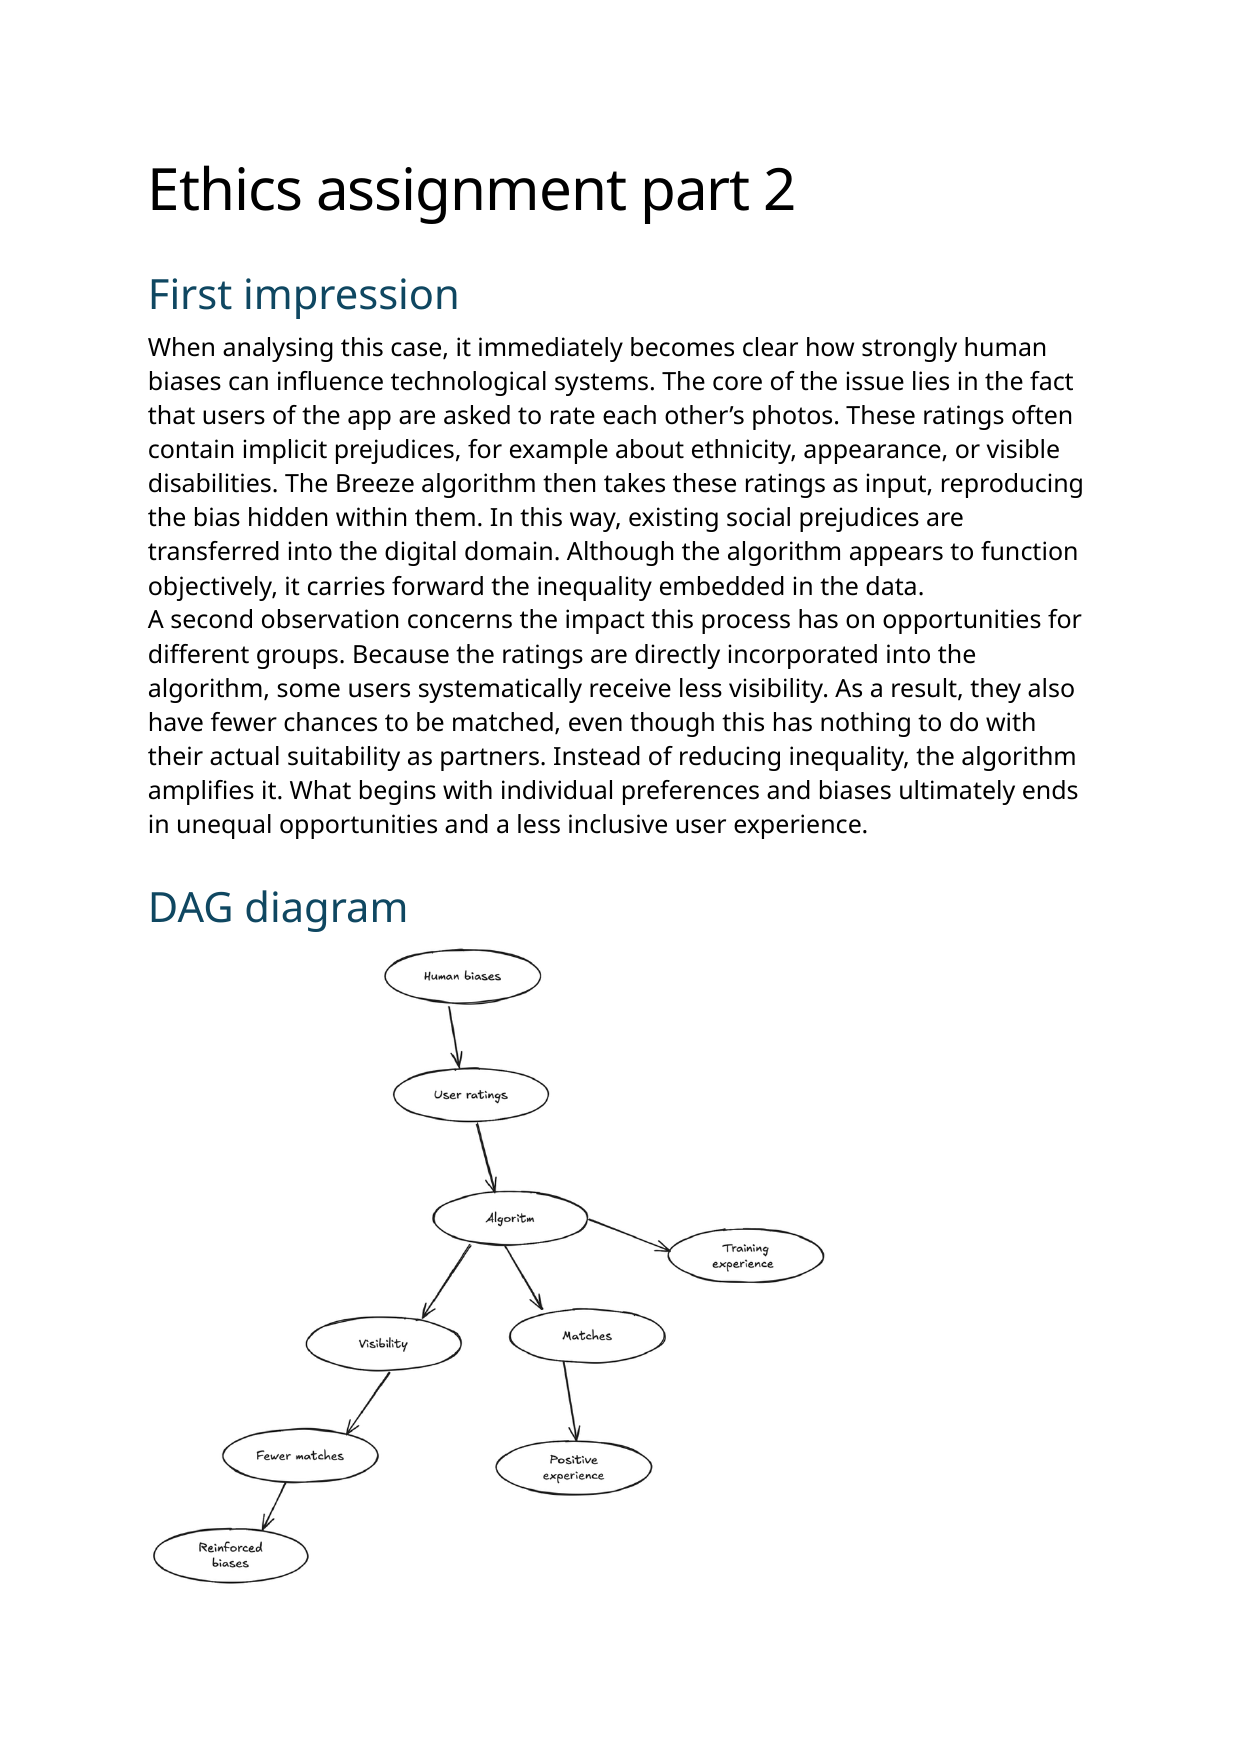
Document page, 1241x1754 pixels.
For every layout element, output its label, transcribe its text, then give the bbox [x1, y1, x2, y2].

picture [147, 943, 829, 1588]
title Ethics assignment part 2 [148, 148, 1093, 227]
subtitle DAG diagram [148, 878, 1093, 935]
text A second observation concerns the impact this process has on opportunities for different groups. Because the ratings are directly incorporated into the algorithm, some users systematically receive less visibility. As a result, they also have fewer chances to be matched, even though this has nothing to do with their actual suitability as partners. Instead of reducing inequality, the algorithm amplifies it. What begins with individual preferences and biases ultimately ends in unequal opportunities and a less inclusive user experience. [148, 602, 1093, 841]
subtitle First impression [148, 264, 1093, 321]
text When analysing this case, it immediately becomes clear how strongly human biases can influence technological systems. The core of the issue lies in the fact that users of the app are asked to rate each other’s photos. These ratings often contain implicit prejudices, for example about ethnicity, appearance, or visible disabilities. The Breeze algorithm then takes these ratings as input, reproducing the bias hidden within them. In this way, existing social prejudices are transferred into the digital domain. Although the algorithm appears to function objectively, it carries forward the inequality embedded in the data. [148, 330, 1093, 602]
